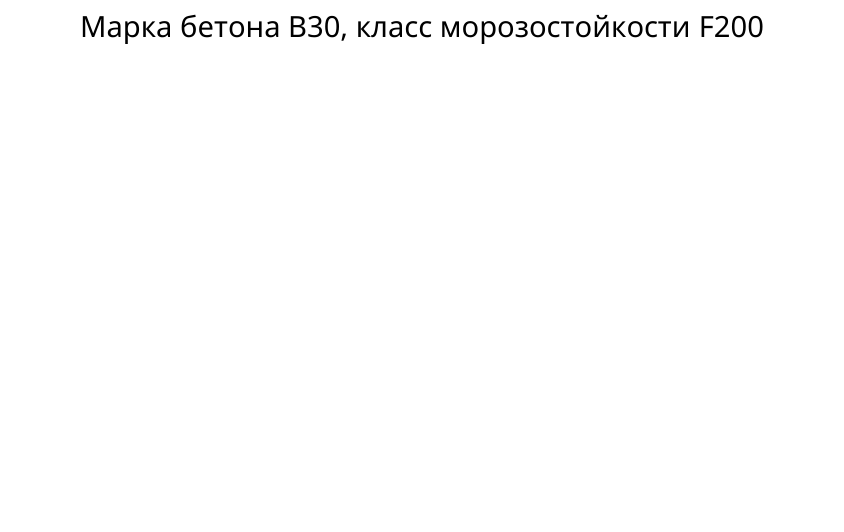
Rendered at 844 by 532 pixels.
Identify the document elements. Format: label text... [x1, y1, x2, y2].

text Марка бетона В30, класс морозостойкости F200 [6, 6, 838, 46]
